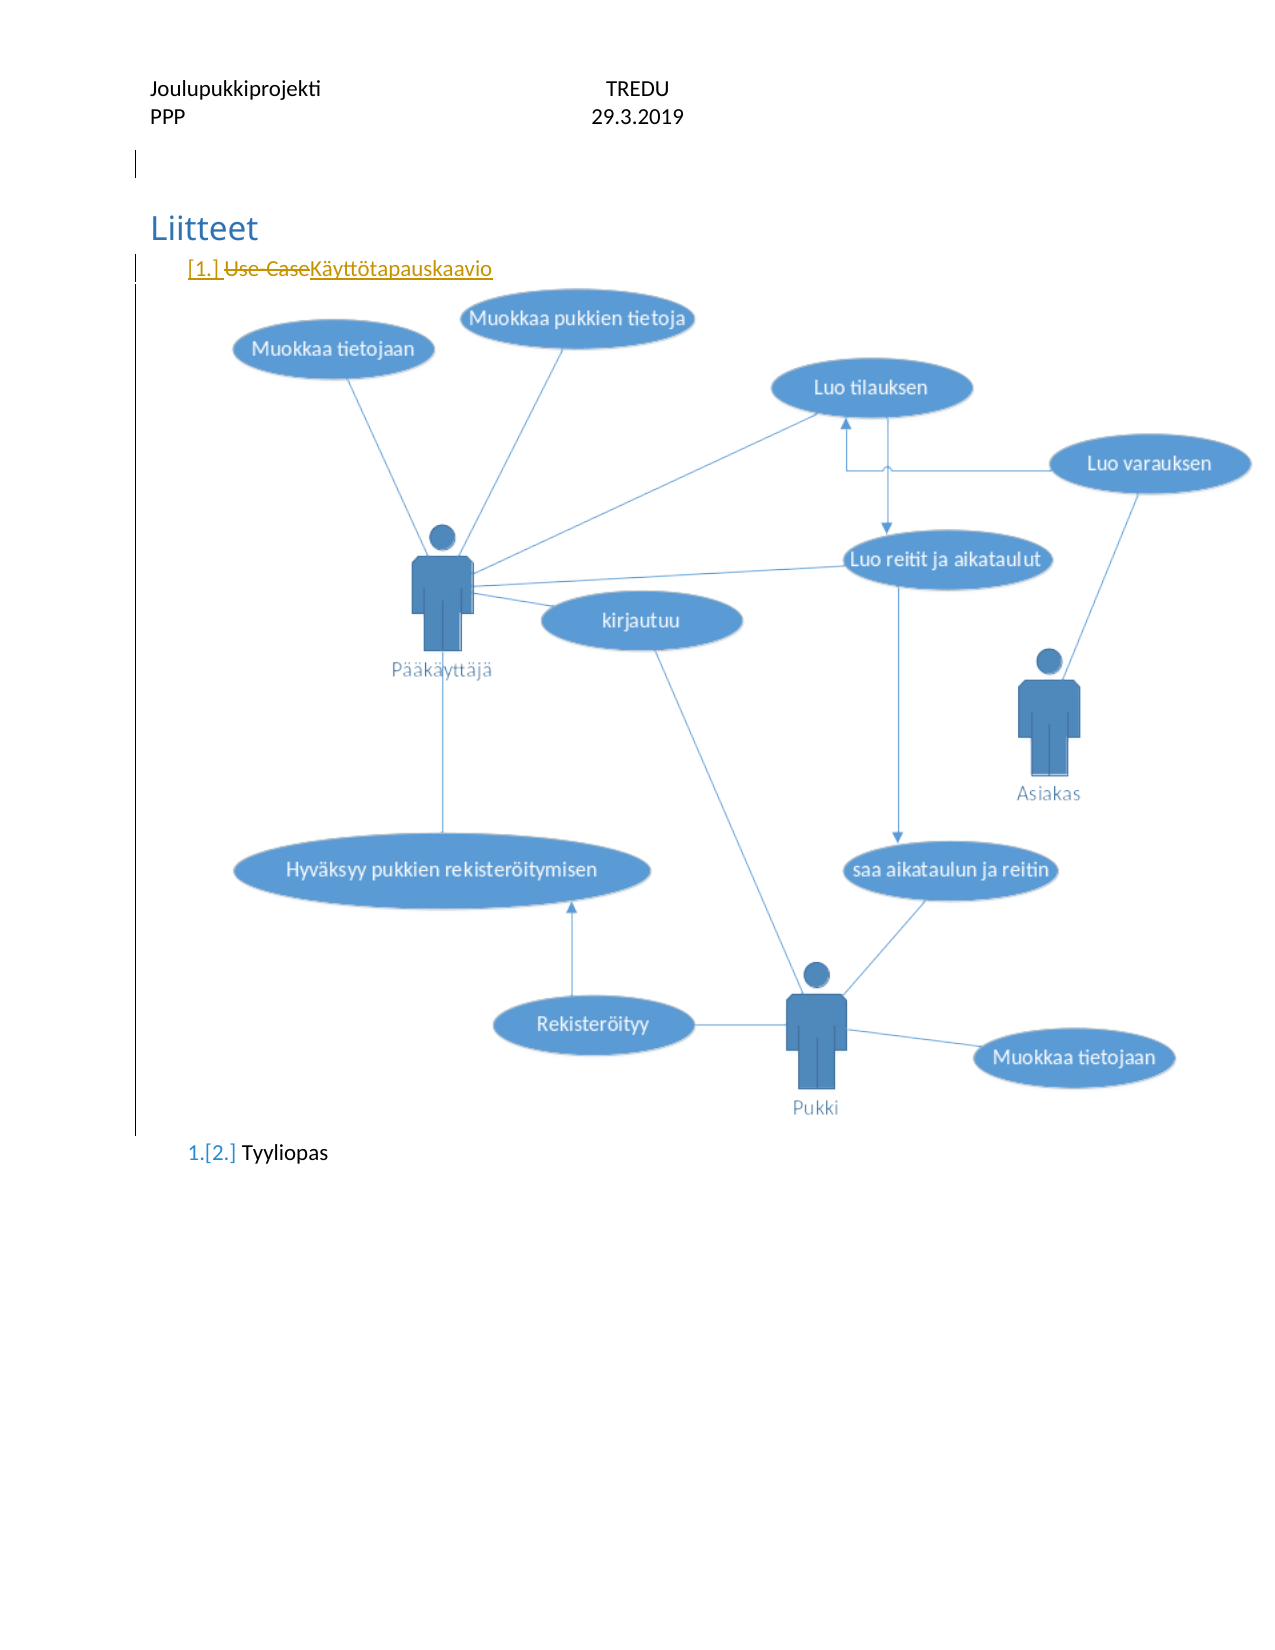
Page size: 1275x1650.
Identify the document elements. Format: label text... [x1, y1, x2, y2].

subtitle Liitteet [150, 205, 1125, 251]
list Tyyliopas [187, 1138, 1125, 1166]
